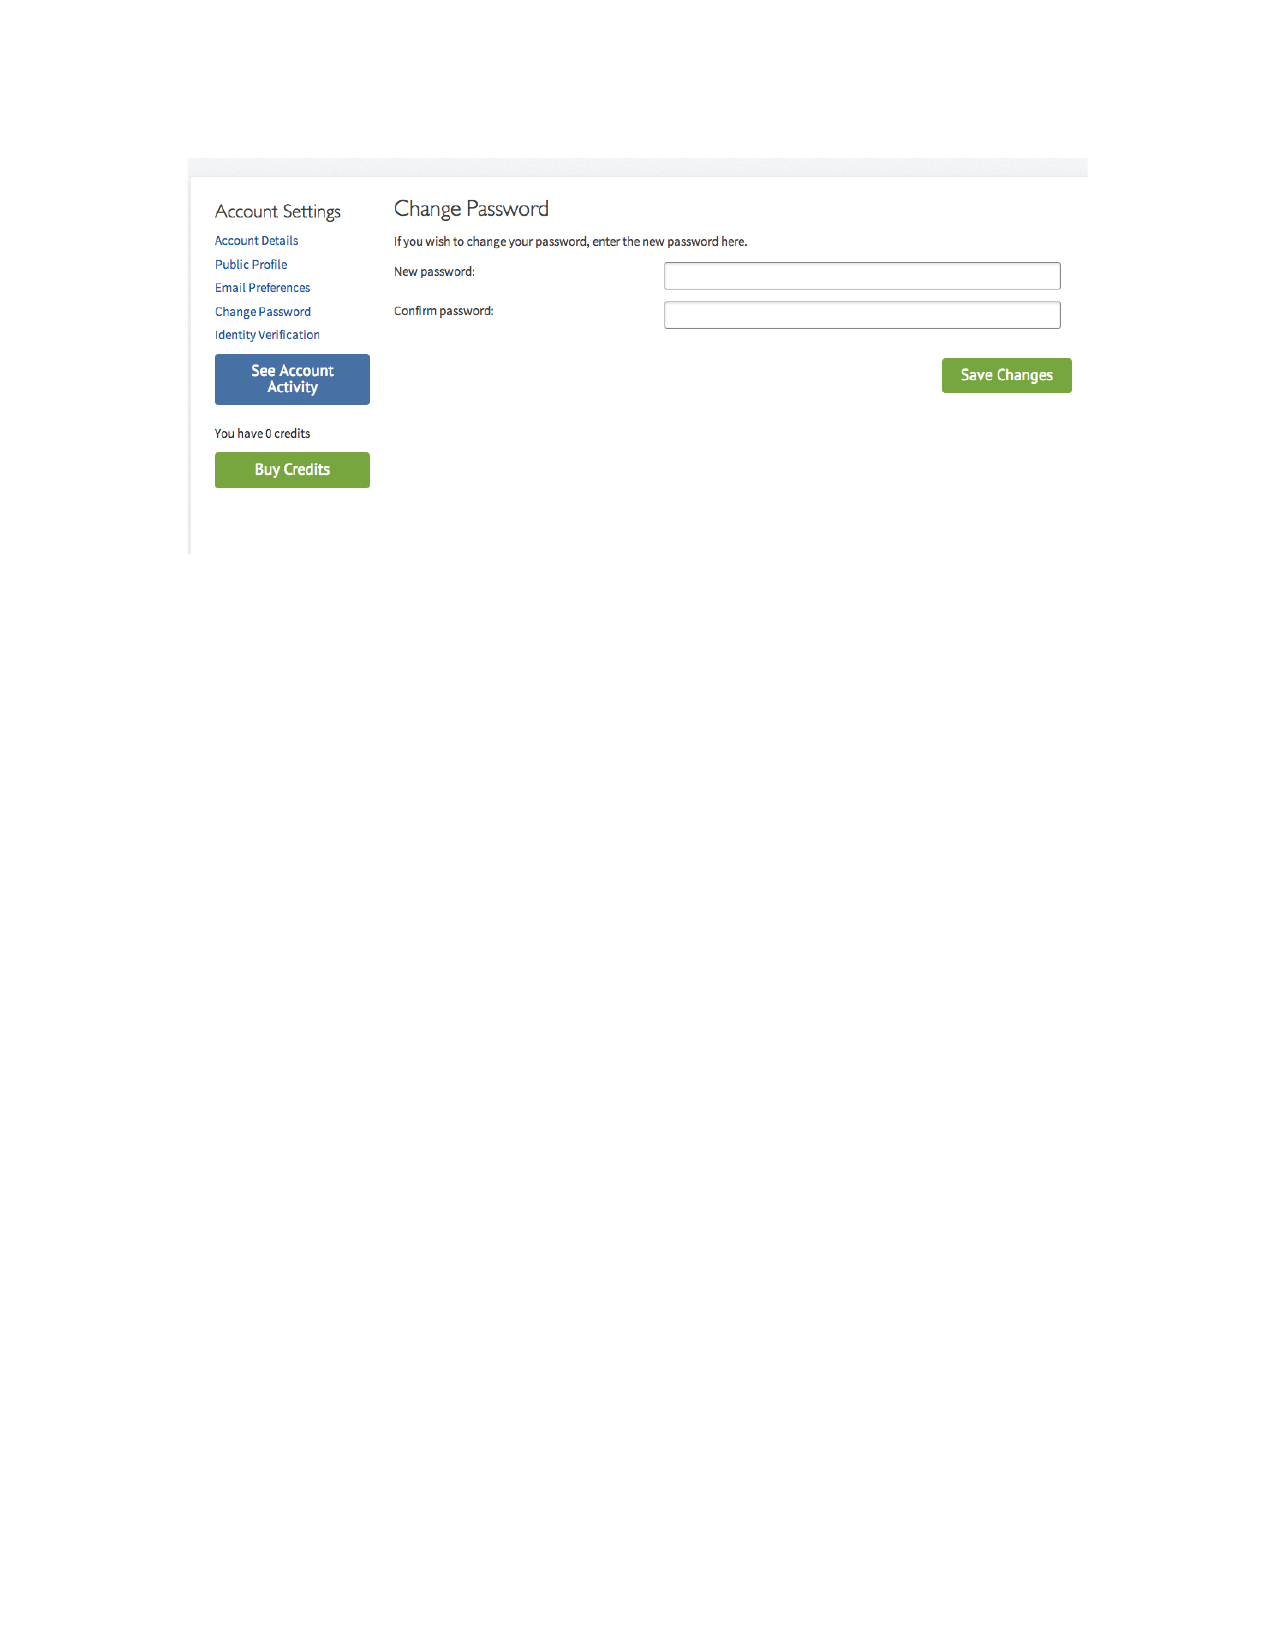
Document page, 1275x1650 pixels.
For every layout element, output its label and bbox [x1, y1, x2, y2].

picture [187, 158, 1088, 554]
